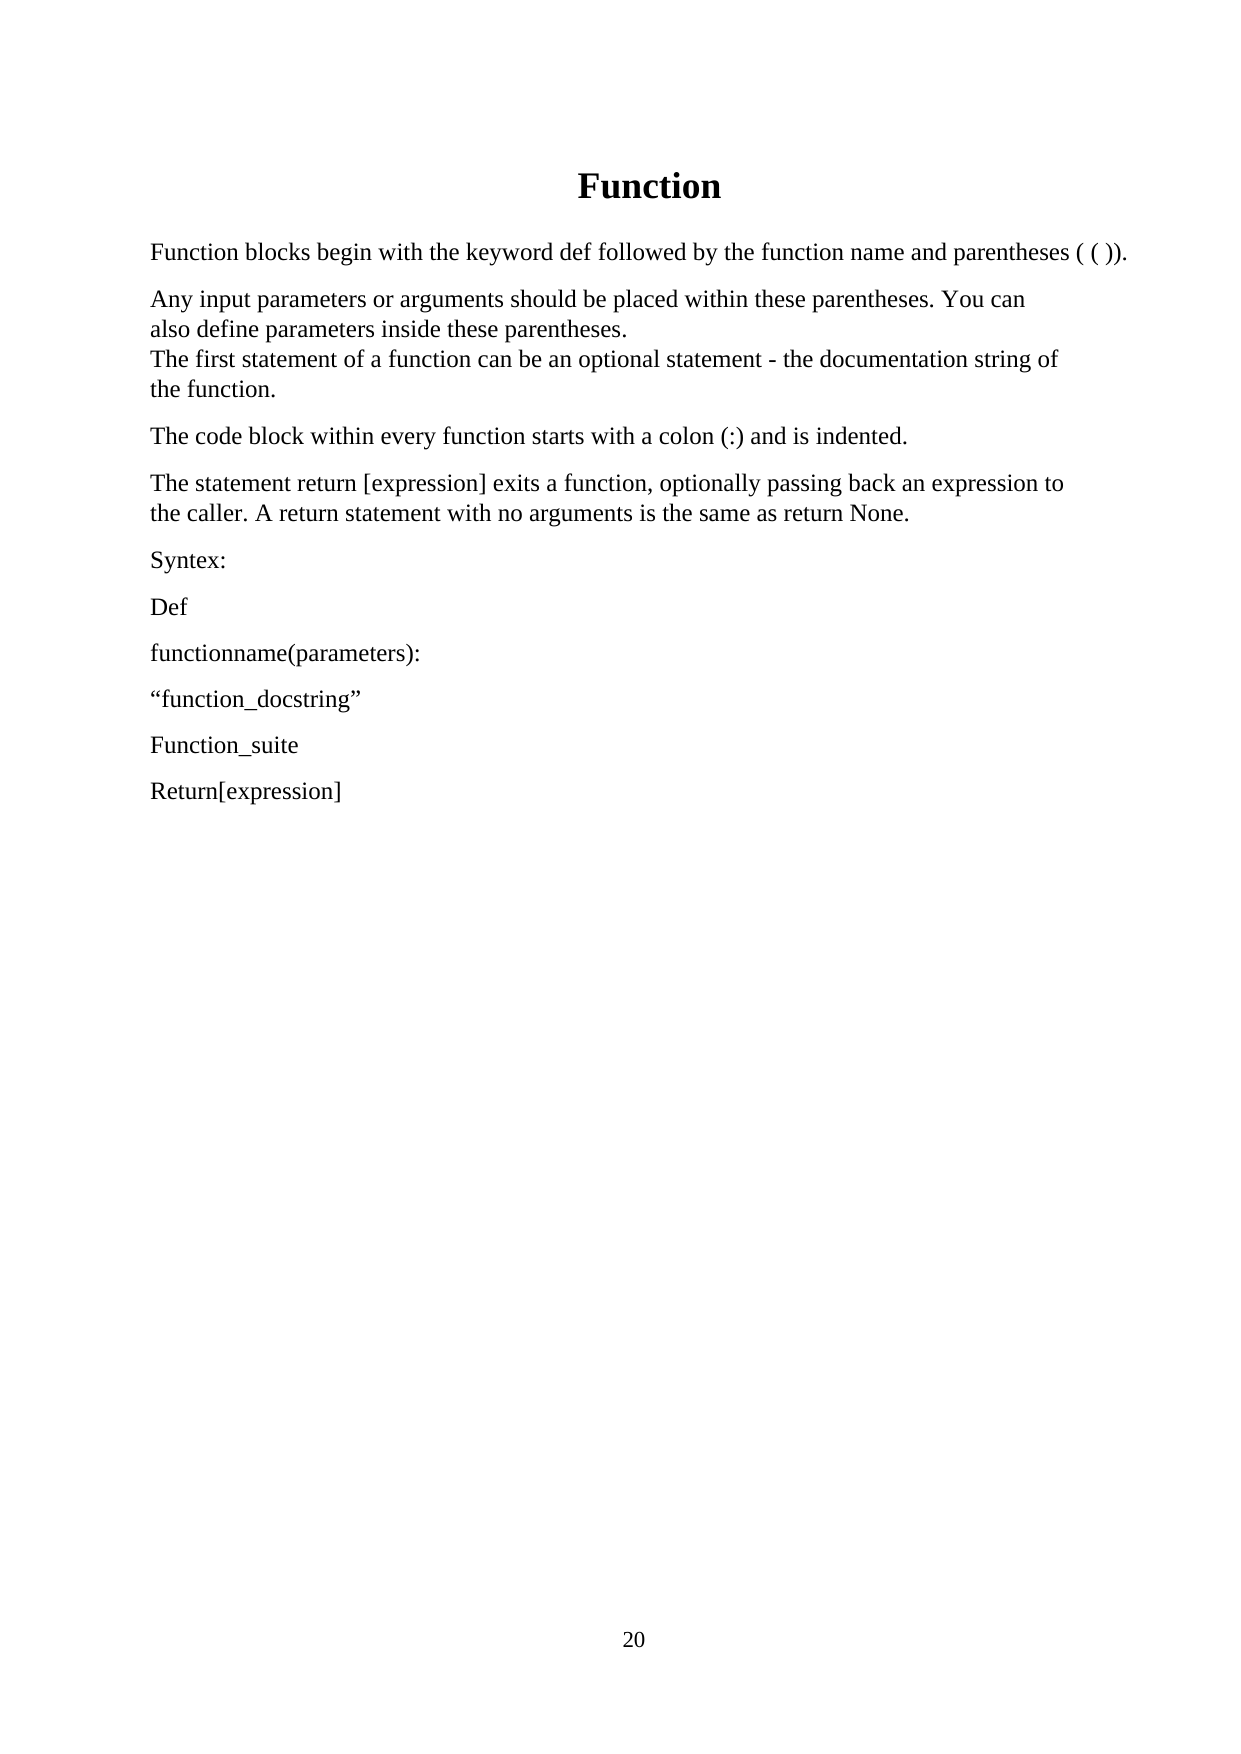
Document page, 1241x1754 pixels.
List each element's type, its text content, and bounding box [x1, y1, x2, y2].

text Function blocks begin with the keyword def followed by the function name and parentheses ( ( )). [150, 237, 1148, 266]
text Syntex: [150, 545, 1148, 574]
text Any input parameters or arguments should be placed within these parentheses. You can also define parameters inside these parentheses. [150, 284, 1048, 343]
text The first statement of a function can be an optional statement - the documentation string of the function. [150, 344, 1080, 403]
text The statement return [expression] exits a function, optionally passing back an expression to the caller. A return statement with no arguments is the same as return None. [150, 468, 1080, 527]
text The code block within every function starts with a colon (:) and is indented. [150, 421, 1148, 450]
text Function [150, 164, 1148, 207]
text Def functionname(parameters): “function_docstring” Function_suite Return[expression] [150, 592, 448, 805]
